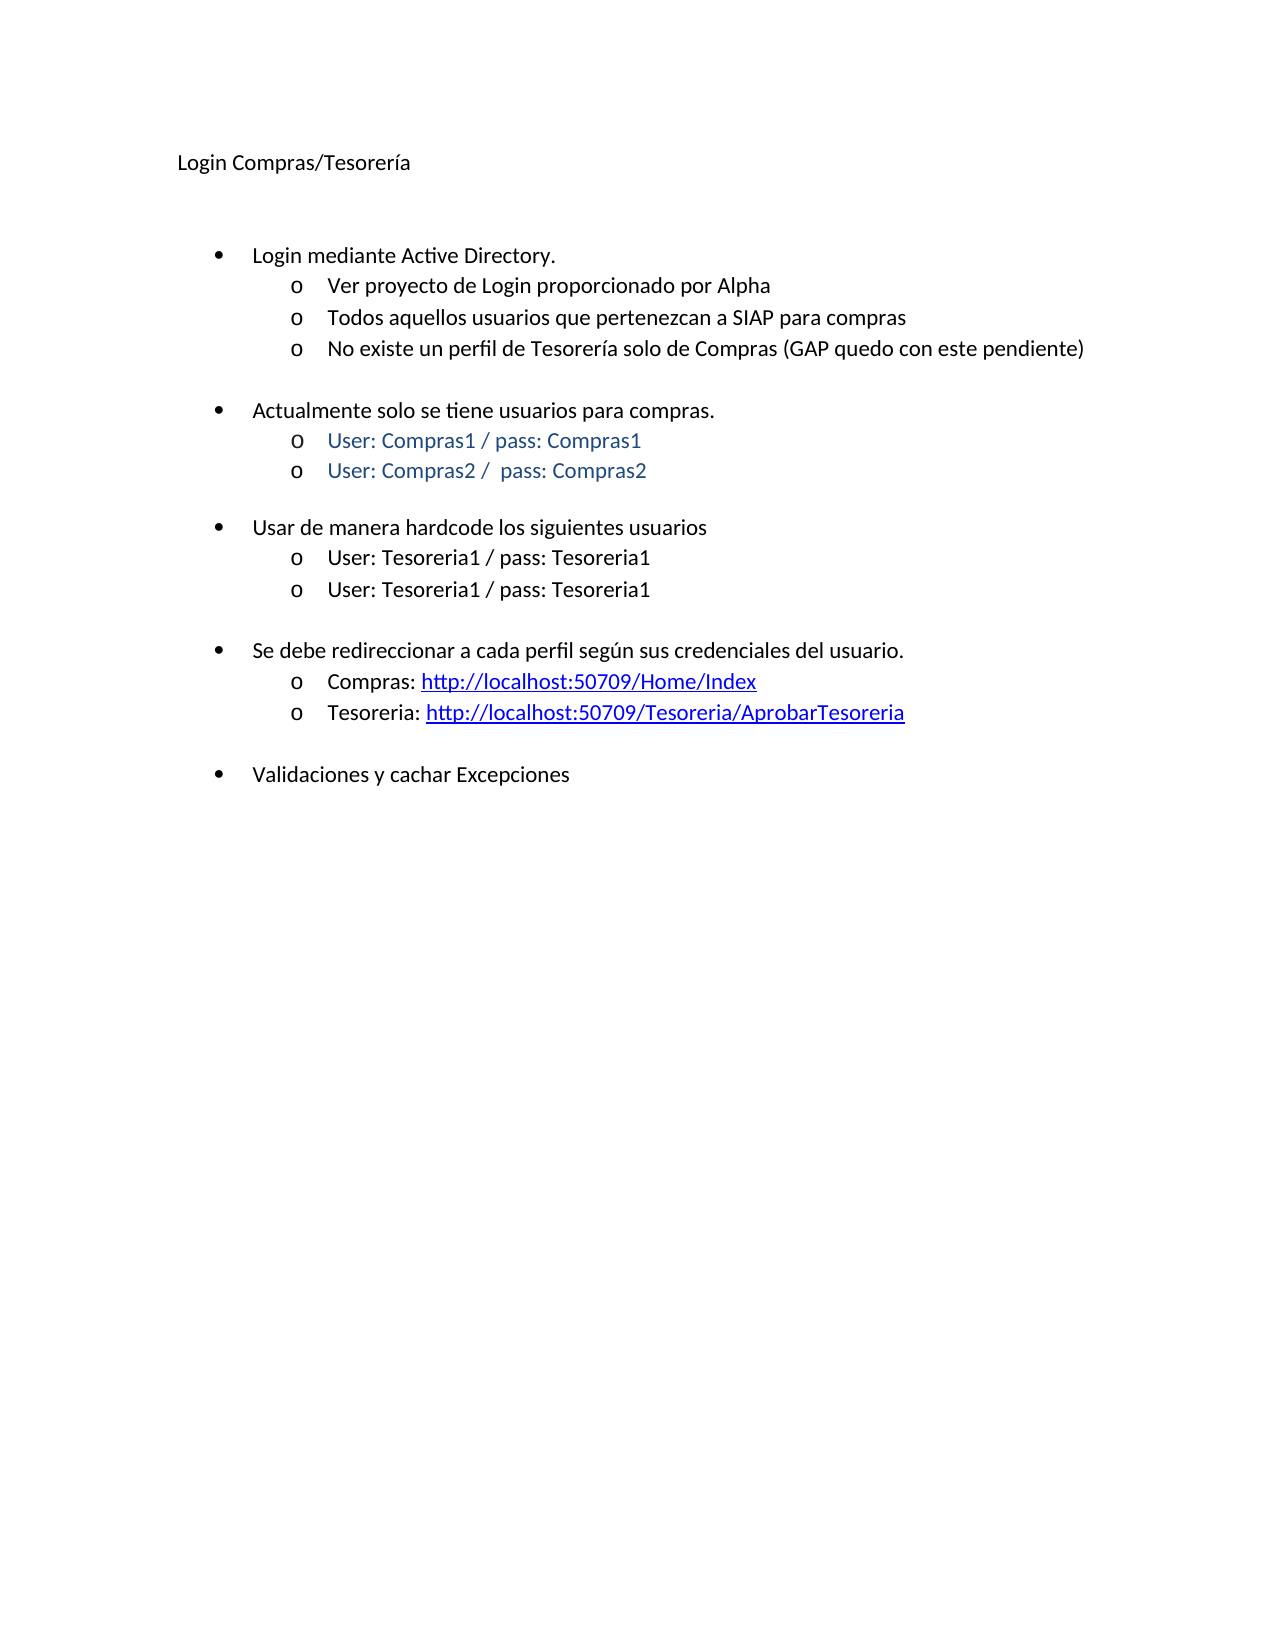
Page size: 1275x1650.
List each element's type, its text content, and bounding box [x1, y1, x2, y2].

list No existe un perfil de Tesorería solo de Compras (GAP quedo con este pendiente) [290, 334, 1098, 364]
list Se debe redireccionar a cada perfil según sus credenciales del usuario. [215, 637, 1098, 665]
list Login mediante Active Directory. [215, 241, 1098, 269]
text Login Compras/Tesorería [177, 148, 1098, 176]
list Validaciones y cachar Excepciones [215, 760, 1098, 788]
list Compras: http://localhost:50709/Home/Index [290, 667, 1098, 696]
list Todos aquellos usuarios que pertenezcan a SIAP para compras [290, 303, 1098, 332]
list Tesoreria: http://localhost:50709/Tesoreria/AprobarTesoreria [290, 698, 1098, 727]
list Usar de manera hardcode los siguientes usuarios [215, 513, 1098, 541]
list Actualmente solo se tiene usuarios para compras. [215, 396, 1098, 424]
list User: Compras1 / pass: Compras1 [290, 426, 1098, 456]
list User: Tesoreria1 / pass: Tesoreria1 [290, 543, 1098, 573]
list Ver proyecto de Login proporcionado por Alpha [290, 272, 1098, 301]
list User: Compras2 / pass: Compras2 [290, 456, 1098, 485]
list User: Tesoreria1 / pass: Tesoreria1 [290, 575, 1098, 604]
